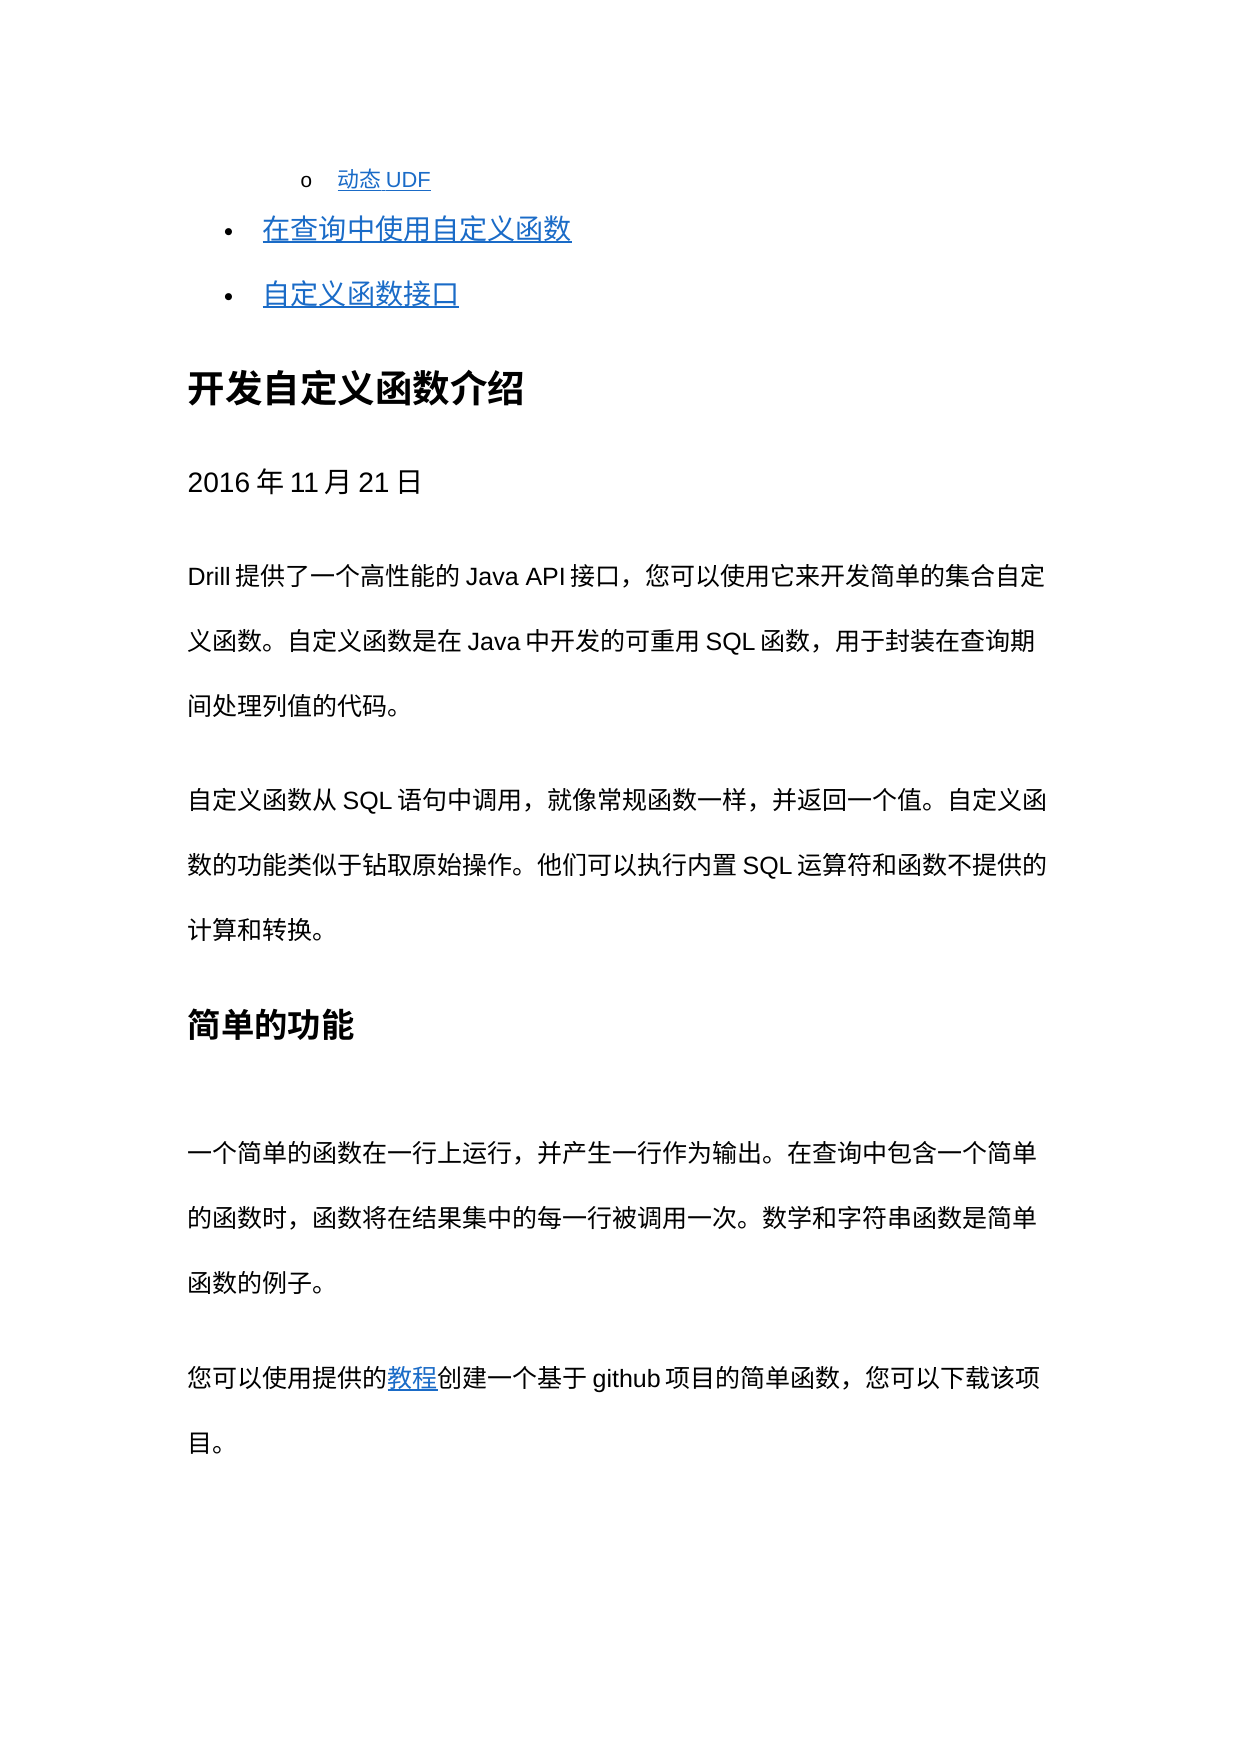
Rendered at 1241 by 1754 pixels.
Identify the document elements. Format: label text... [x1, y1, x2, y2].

text Drill提供了一个高性能的Java API接口，您可以使用它来开发简单的集合自定义函数。自定义函数是在Java中开发的可重用SQL函数，用于封装在查询期间处理列值的代码。 [187, 542, 1053, 737]
list 动态UDF [300, 162, 1053, 194]
text 自定义函数从SQL语句中调用，就像常规函数一样，并返回一个值。自定义函数的功能类似于钻取原始操作。他们可以执行内置SQL运算符和函数不提供的计算和转换。 [187, 766, 1053, 961]
text 一个简单的函数在一行上运行，并产生一行作为输出。在查询中包含一个简单的函数时，函数将在结果集中的每一行被调用一次。数学和字符串函数是简单函数的例子。 [187, 1119, 1053, 1314]
subtitle 简单的功能 [187, 990, 1053, 1055]
list 在查询中使用自定义函数 [225, 194, 1053, 259]
text 2016年11月21日 [187, 448, 1053, 513]
subtitle 开发自定义函数介绍 [187, 354, 1053, 419]
list 自定义函数接口 [225, 259, 1053, 324]
text 您可以使用提供的教程创建一个基于github项目的简单函数，您可以下载该项目。 [187, 1344, 1053, 1474]
